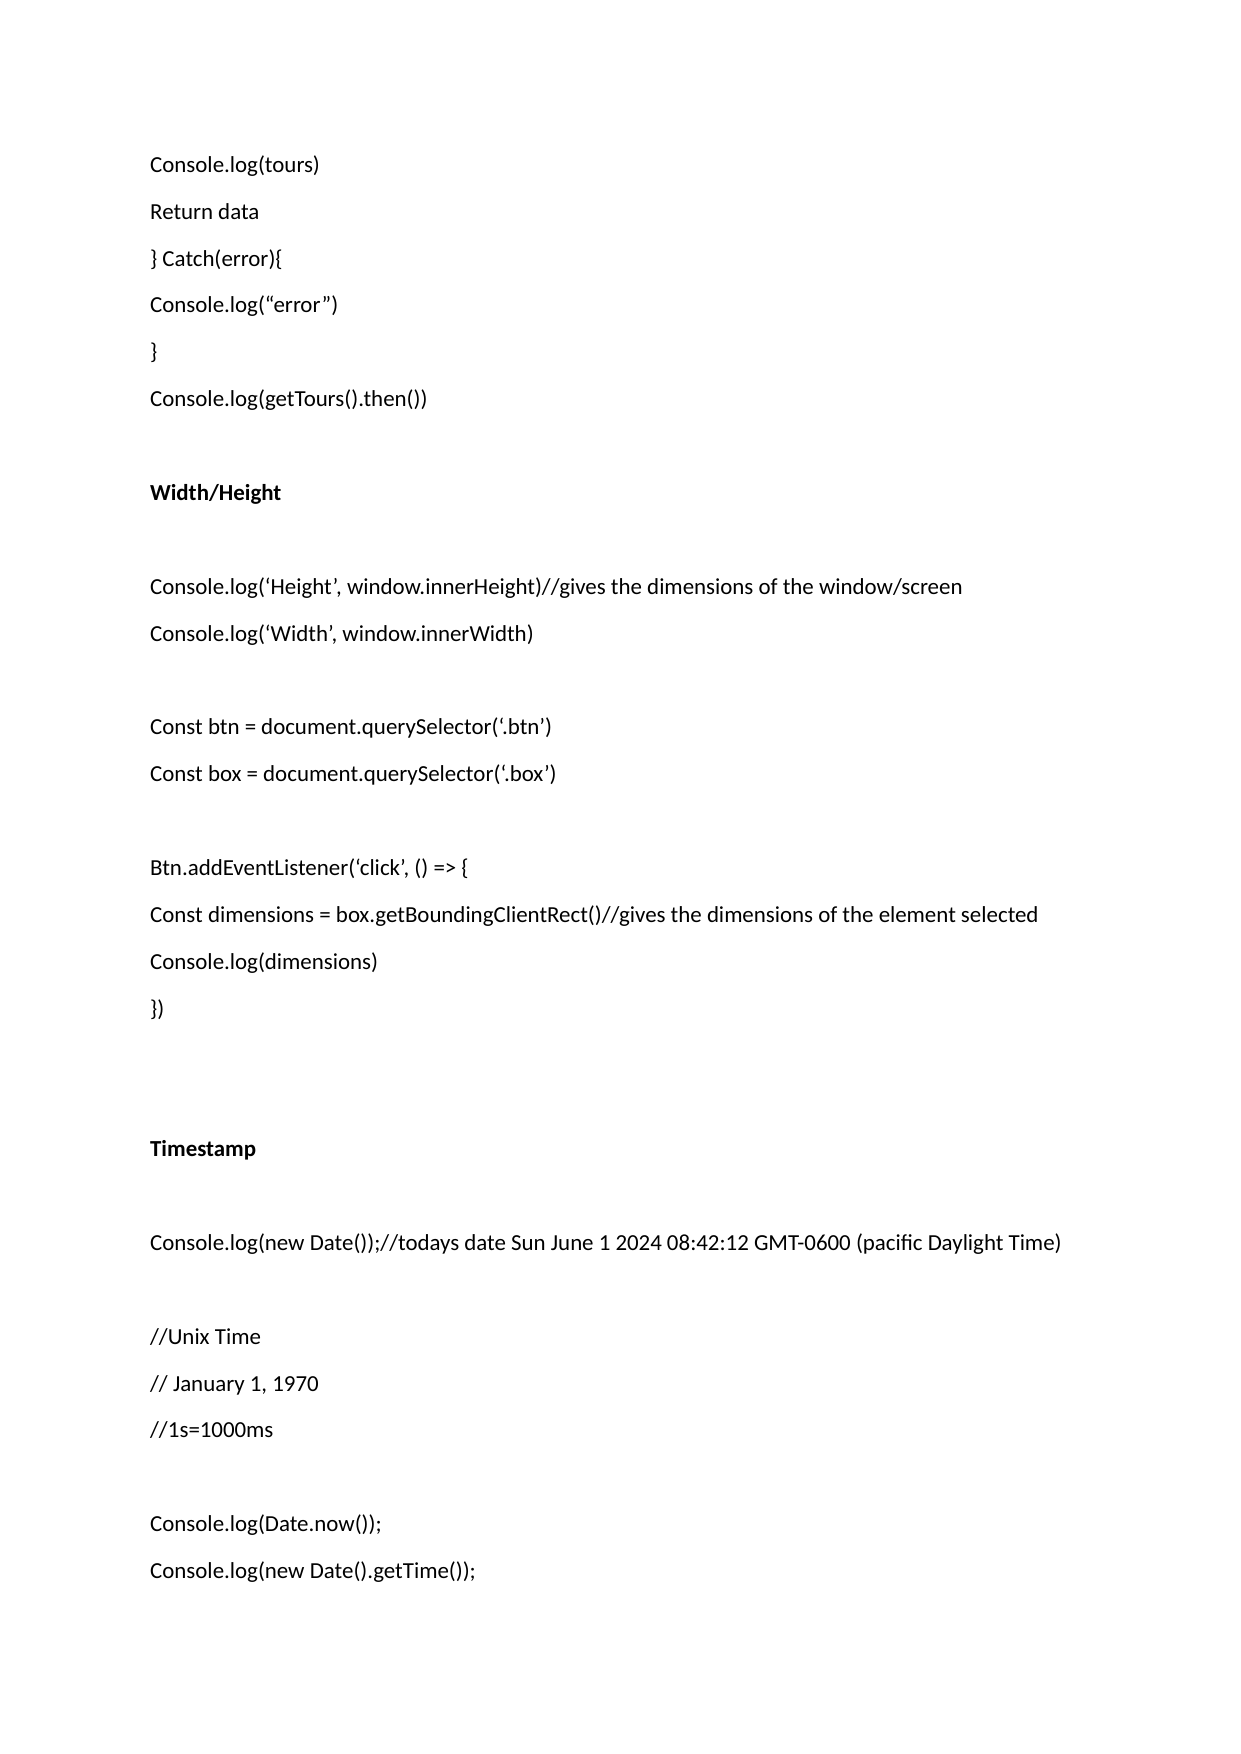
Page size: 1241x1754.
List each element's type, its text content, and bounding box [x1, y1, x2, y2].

text Const box = document.querySelector(‘.box’) [150, 759, 1090, 787]
text //Unix Time [150, 1322, 1090, 1350]
text Console.log(Date.now()); [150, 1509, 1090, 1537]
text Console.log(tours) [150, 150, 1090, 178]
text Console.log(new Date());//todays date Sun June 1 2024 08:42:12 GMT-0600 (pacific Daylight Time) [150, 1228, 1090, 1256]
text Btn.addEventListener(‘click’, () => { [150, 853, 1090, 881]
text } Catch(error){ [150, 244, 1090, 272]
text Console.log(‘Height’, window.innerHeight)//gives the dimensions of the window/screen [150, 572, 1090, 600]
text Console.log(getTours().then()) [150, 384, 1090, 412]
text Console.log(new Date().getTime()); [150, 1556, 1090, 1584]
text }) [150, 994, 1090, 1022]
text } [150, 337, 1090, 366]
text Return data [150, 197, 1090, 225]
text //1s=1000ms [150, 1416, 1090, 1444]
text Const btn = document.querySelector(‘.btn’) [150, 712, 1090, 741]
text Width/Height [150, 478, 1090, 506]
text Const dimensions = box.getBoundingClientRect()//gives the dimensions of the element selected [150, 900, 1090, 928]
text Timestamp [150, 1134, 1090, 1162]
text // January 1, 1970 [150, 1369, 1090, 1397]
text Console.log(dimensions) [150, 947, 1090, 975]
text Console.log(“error”) [150, 291, 1090, 319]
text Console.log(‘Width’, window.innerWidth) [150, 619, 1090, 647]
